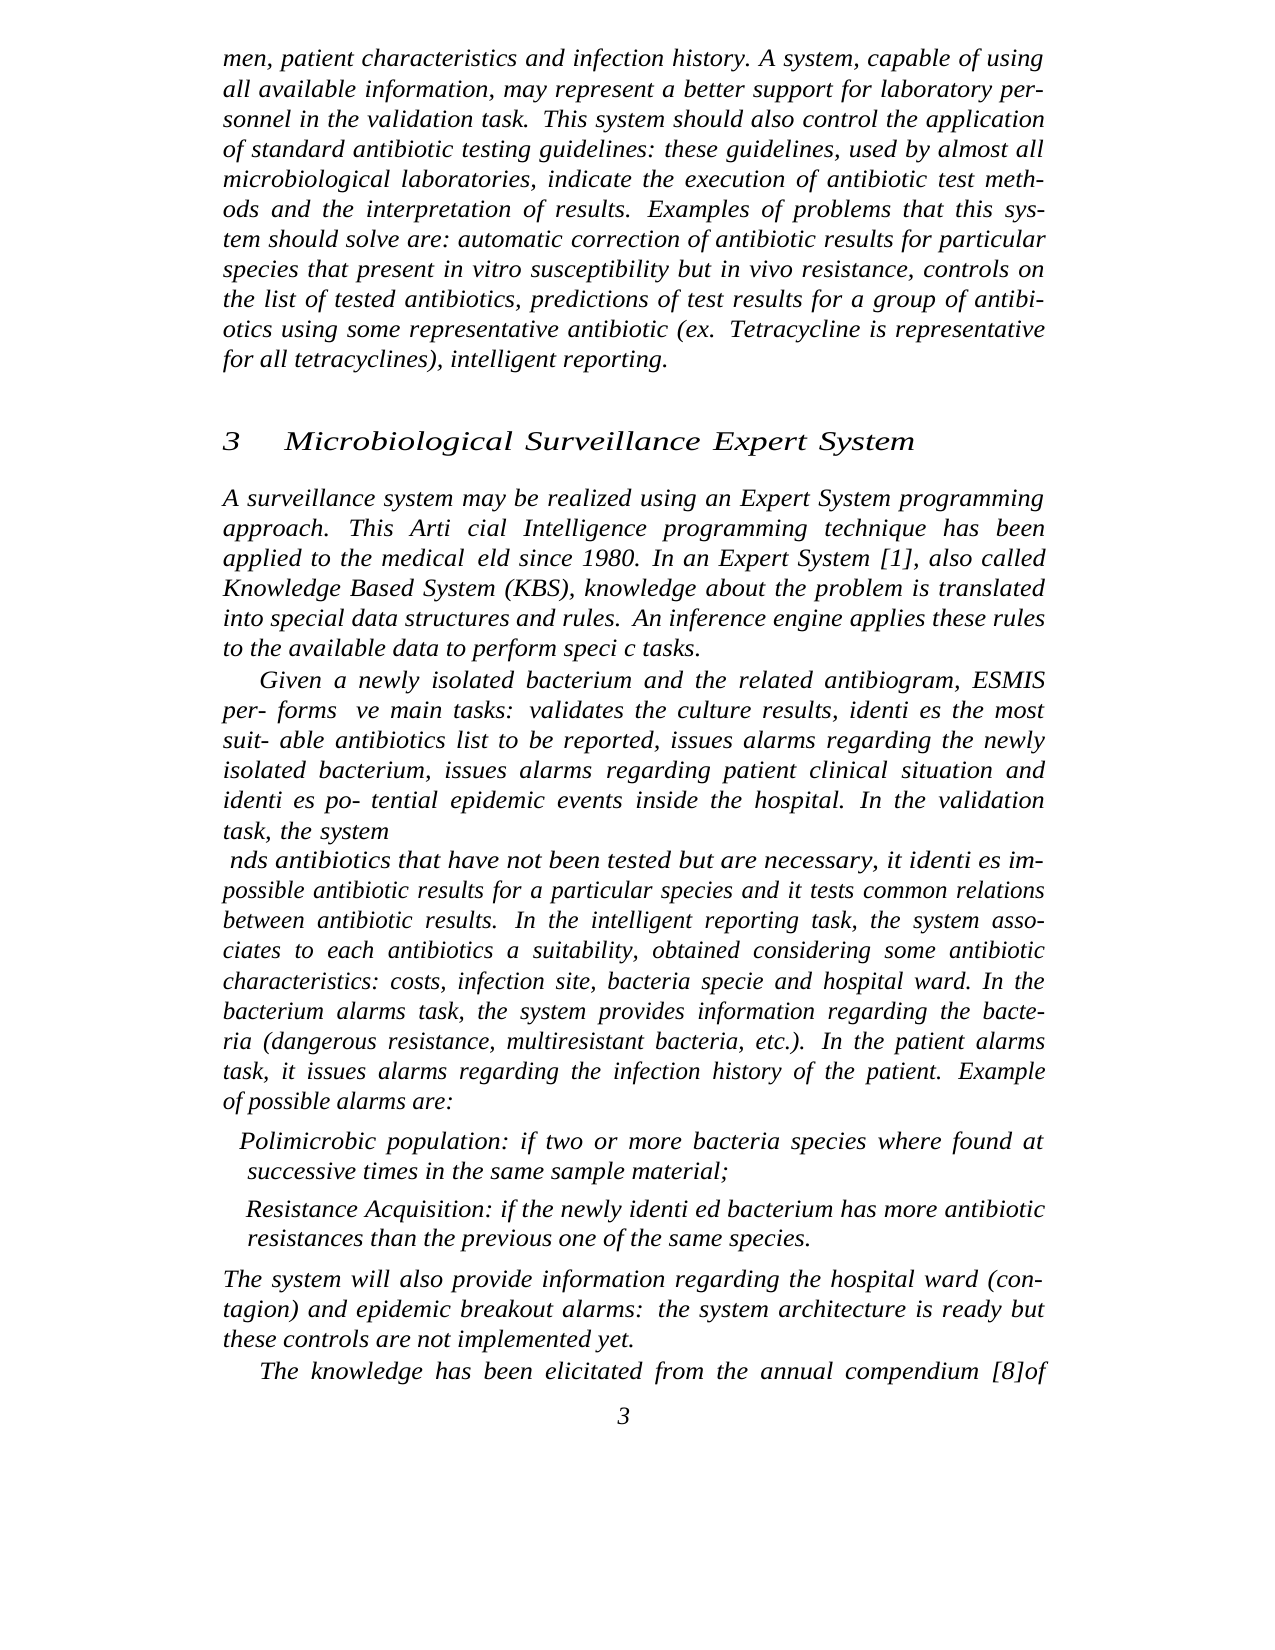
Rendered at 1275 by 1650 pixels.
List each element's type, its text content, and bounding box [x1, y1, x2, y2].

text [223, 1356, 1045, 1385]
text The system will also provide information regarding the hospital ward (con- tagion) and epidemic breakout alarms: the system architecture is ready but these controls are not implemented yet. [223, 1264, 1045, 1353]
text Given a newly isolated bacterium and the related antibiogram, ESMIS per- forms ve main tasks: validates the culture results, identi es the most suit- able antibiotics list to be reported, issues alarms regarding the newly isolated bacterium, issues alarms regarding patient clinical situation and identi es po- tential epidemic events inside the hospital. In the validation task, the system [223, 665, 1045, 844]
text Resistance Acquisition: if the newly identi ed bacterium has more antibiotic resistances than the previous one of the same species. [225, 1194, 1046, 1252]
text Polimicrobic population: if two or more bacteria species where found at successive times in the same sample material; [225, 1126, 1045, 1185]
text A surveillance system may be realized using an Expert System programming approach. This Arti cial Intelligence programming technique has been applied to the medical eld since 1980. In an Expert System [1], also called Knowledge Based System (KBS), knowledge about the problem is translated into special data structures and rules. An inference engine applies these rules to the available data to perform speci c tasks. [223, 483, 1046, 662]
subtitle 3 Microbiological Surveillance Expert System [223, 425, 1096, 456]
text men, patient characteristics and infection history. A system, capable of using all available information, may represent a better support for laboratory per- sonnel in the validation task. This system should also control the application of standard antibiotic testing guidelines: these guidelines, used by almost all microbiological laboratories, indicate the execution of antibiotic test meth- ods and the interpretation of results. Examples of problems that this sys- tem should solve are: automatic correction of antibiotic results for particular species that present in vitro susceptibility but in vivo resistance, controls on the list of tested antibiotics, predictions of test results for a group of antibi- otics using some representative antibiotic (ex. Tetracycline is representative for all tetracyclines), intelligent reporting. [223, 43, 1046, 373]
text nds antibiotics that have not been tested but are necessary, it identi es im- [223, 846, 1096, 874]
text possible antibiotic results for a particular species and it tests common relations between antibiotic results. In the intelligent reporting task, the system asso- ciates to each antibiotics a suitability, obtained considering some antibiotic characteristics: costs, infection site, bacteria specie and hospital ward. In the bacterium alarms task, the system provides information regarding the bacte- ria (dangerous resistance, multiresistant bacteria, etc.). In the patient alarms task, it issues alarms regarding the infection history of the patient. Example of possible alarms are: [223, 875, 1046, 1115]
